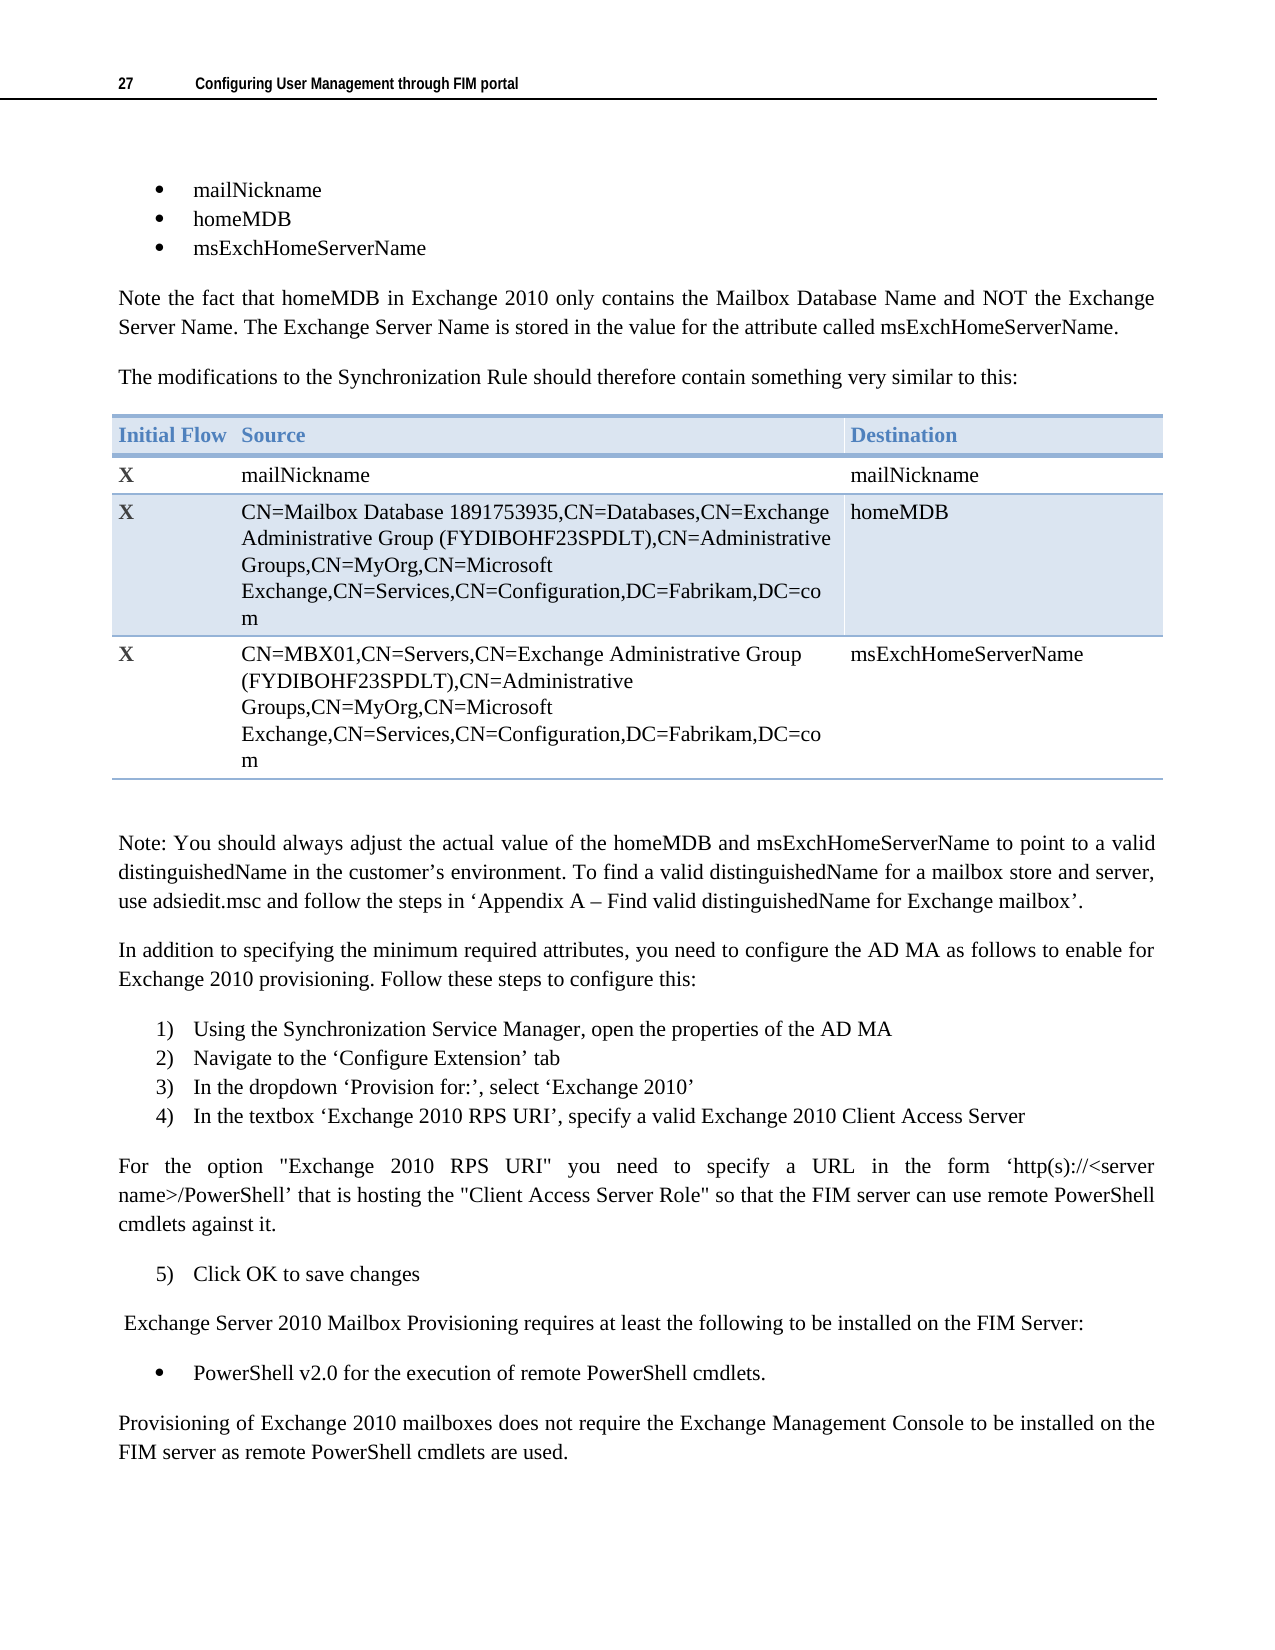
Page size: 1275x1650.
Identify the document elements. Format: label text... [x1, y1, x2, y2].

text The modifications to the Synchronization Rule should therefore contain something very similar to this: [118, 364, 1157, 389]
list Using the Synchronization Service Manager, open the properties of the AD MA [156, 1016, 1157, 1041]
text In addition to specifying the minimum required attributes, you need to configure the AD MA as follows to enable for Exchange 2010 provisioning. Follow these steps to configure this: [118, 937, 1157, 992]
text Provisioning of Exchange 2010 mailboxes does not require the Exchange Management Console to be installed on the FIM server as remote PowerShell cmdlets are used. [118, 1410, 1157, 1464]
table_cell CN=Mailbox Database 1891753935,CN=Databases,CN=Exchange Administrative Group (FYDIBOHF23SPDLT),CN=Administrative Groups,CN=MyOrg,CN=Microsoft Exchange,CN=Services,CN=Configuration,DC=Fabrikam,DC=com [235, 495, 844, 635]
text Note: You should always adjust the actual value of the homeMDB and msExchHomeServerName to point to a valid distinguishedName in the customer’s environment. To find a valid distinguishedName for a mailbox store and server, use adsiedit.msc and follow the steps in ‘Appendix A – Find valid distinguishedName for Exchange mailbox’. [118, 830, 1157, 913]
list In the dropdown ‘Provision for:’, select ‘Exchange 2010’ [156, 1074, 1157, 1099]
list Navigate to the ‘Configure Extension’ tab [156, 1045, 1157, 1070]
table_cell mailNickname [235, 458, 844, 492]
list msExchHomeServerName [156, 235, 1157, 260]
list homeMDB [156, 206, 1157, 231]
table_header Source [235, 418, 844, 453]
table_cell mailNickname [845, 458, 1163, 492]
table_cell X [112, 637, 235, 778]
table_cell msExchHomeServerName [845, 637, 1163, 778]
table_header Destination [845, 418, 1163, 453]
list In the textbox ‘Exchange 2010 RPS URI’, specify a valid Exchange 2010 Client Access Server [156, 1103, 1157, 1128]
text For the option "Exchange 2010 RPS URI" you need to specify a URL in the form ‘http(s)://<server name>/PowerShell’ that is hosting the "Client Access Server Role" so that the FIM server can use remote PowerShell cmdlets against it. [118, 1153, 1157, 1236]
table_header Initial Flow [112, 418, 235, 453]
table_cell X [112, 495, 235, 635]
list Click OK to save changes [156, 1261, 1157, 1286]
list mailNickname [156, 177, 1157, 202]
table_cell homeMDB [845, 495, 1163, 635]
text Note the fact that homeMDB in Exchange 2010 only contains the Mailbox Database Name and NOT the Exchange Server Name. The Exchange Server Name is stored in the value for the attribute called msExchHomeServerName. [118, 285, 1157, 339]
table_cell CN=MBX01,CN=Servers,CN=Exchange Administrative Group (FYDIBOHF23SPDLT),CN=Administrative Groups,CN=MyOrg,CN=Microsoft Exchange,CN=Services,CN=Configuration,DC=Fabrikam,DC=com [235, 637, 844, 778]
list PowerShell v2.0 for the execution of remote PowerShell cmdlets. [156, 1360, 1157, 1385]
text Exchange Server 2010 Mailbox Provisioning requires at least the following to be installed on the FIM Server: [118, 1310, 1157, 1336]
table_cell X [112, 458, 235, 492]
